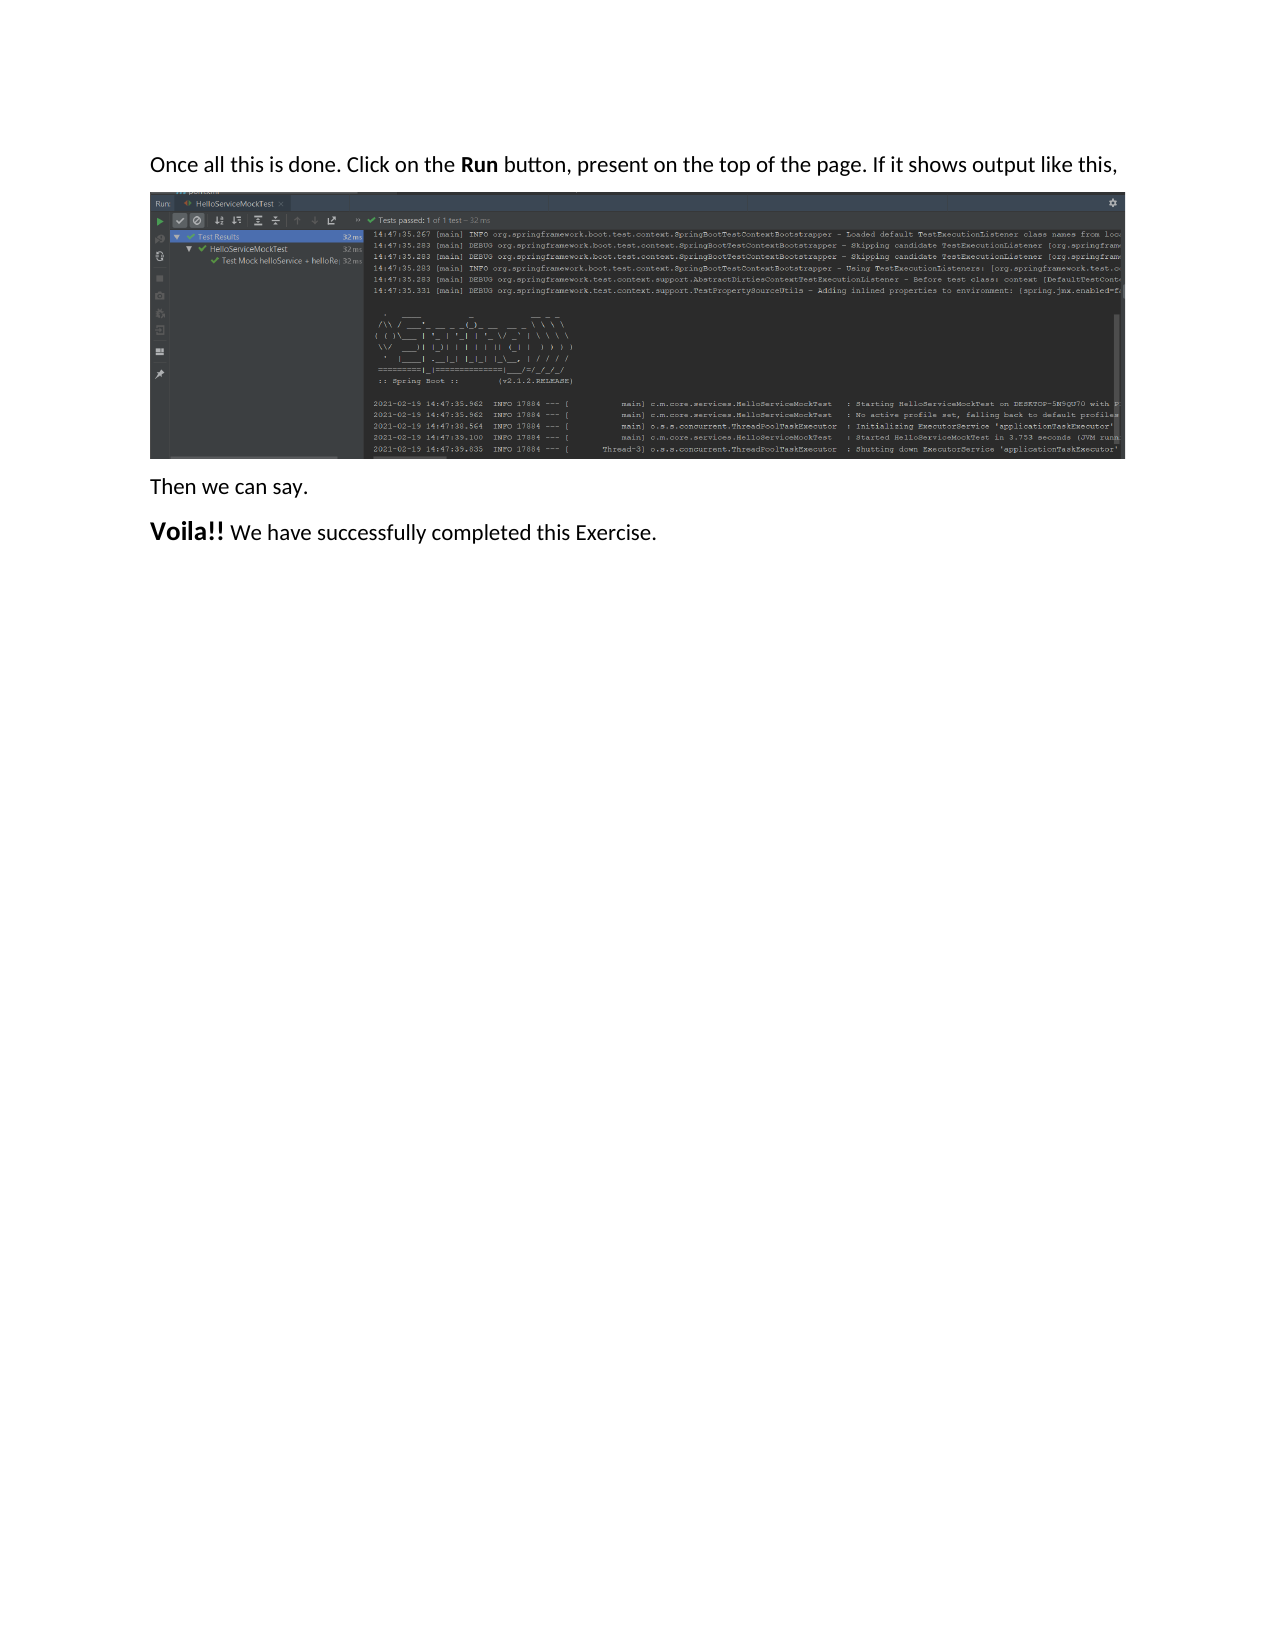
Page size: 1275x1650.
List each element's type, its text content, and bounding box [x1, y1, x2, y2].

picture [150, 192, 1125, 459]
text Once all this is done. Click on the Run button, present on the top of the page. If it shows output like this, [150, 150, 1125, 178]
text Then we can say. [150, 472, 1125, 500]
text Voila!! We have successfully completed this Exercise. [150, 514, 1125, 547]
